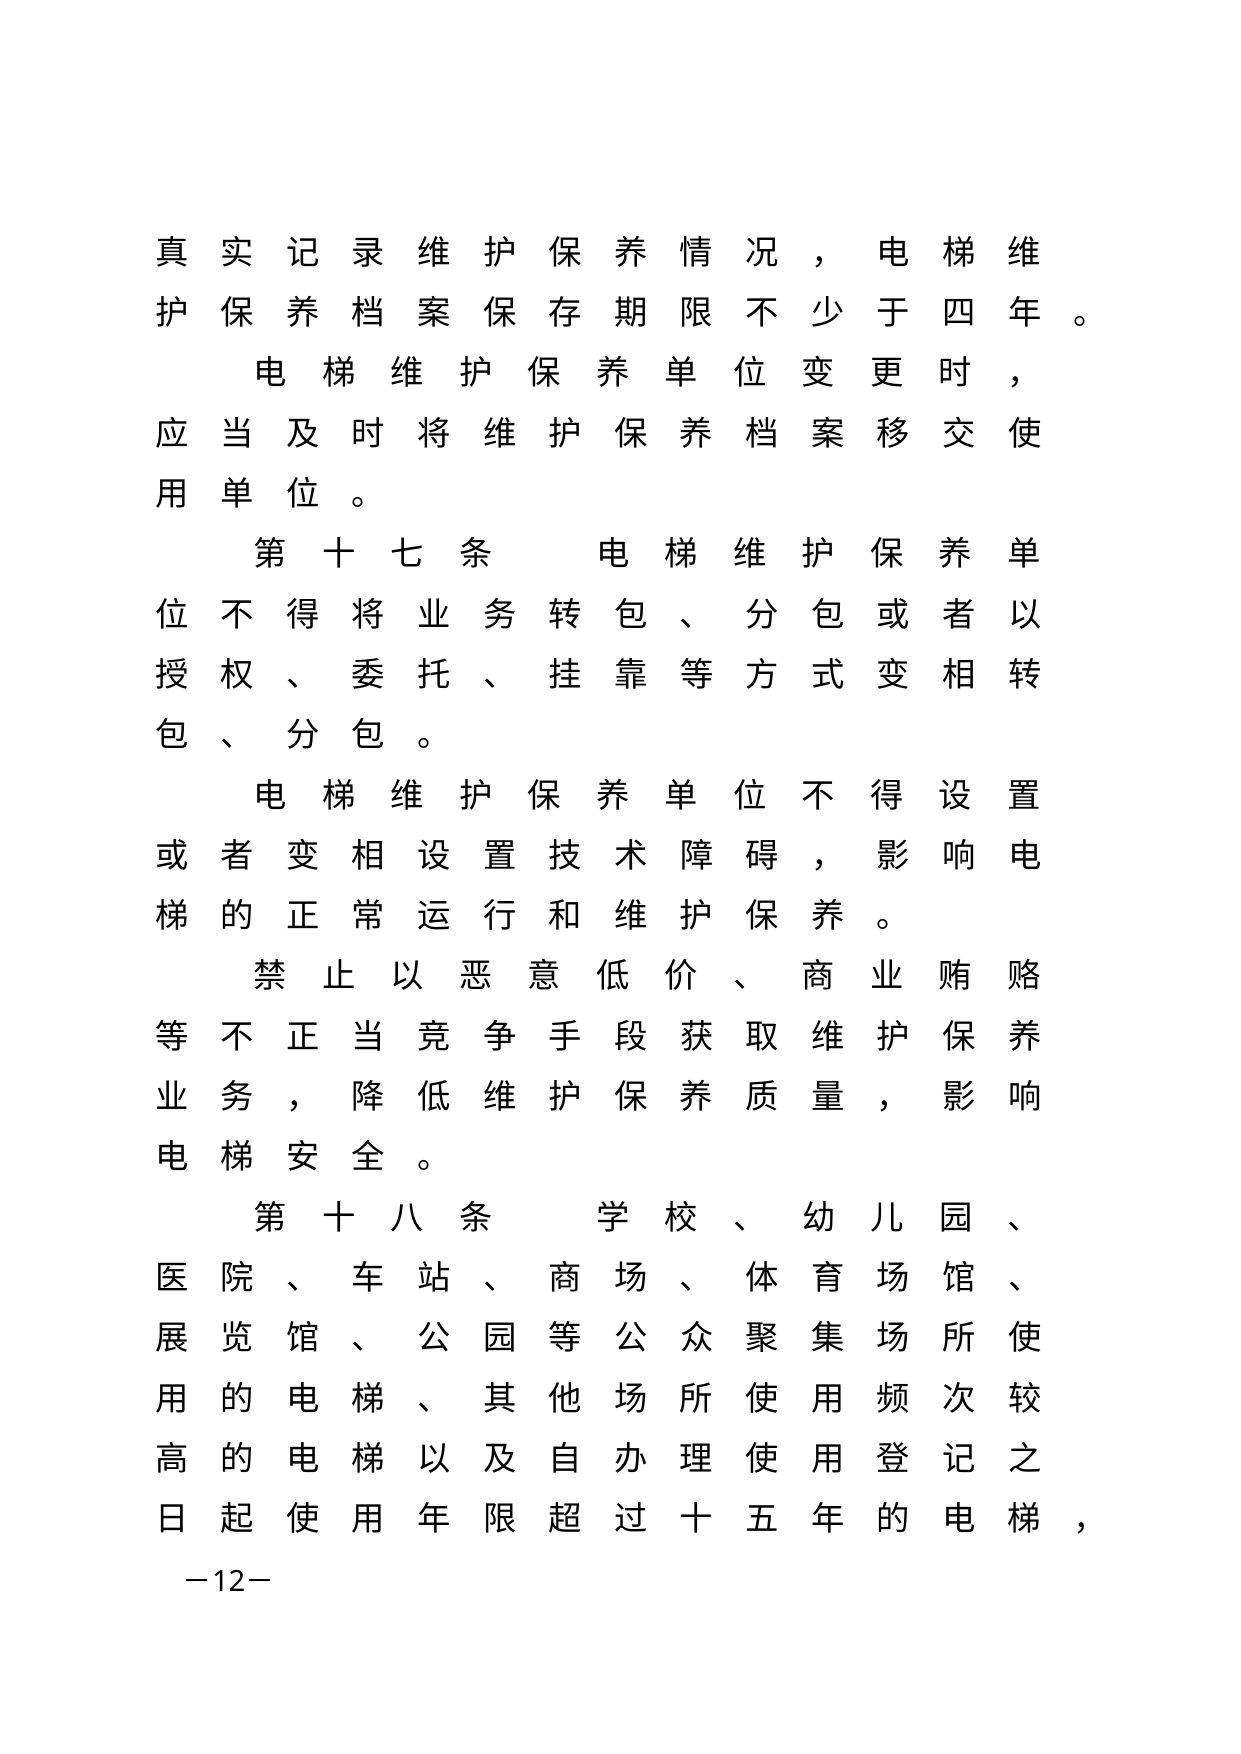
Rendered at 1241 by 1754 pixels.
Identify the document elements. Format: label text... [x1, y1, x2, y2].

text 电梯维护保养单位不得设置或者变相设置技术障碍，影响电梯的正常运行和维护保养。 [155, 762, 1073, 943]
text 禁止以恶意低价、商业贿赂等不正当竞争手段获取维护保养业务，降低维护保养质量，影响电梯安全。 [155, 943, 1073, 1184]
text 电梯维护保养单位变更时，应当及时将维护保养档案移交使用单位。 [155, 340, 1073, 521]
text 第十八条 学校、幼儿园、医院、车站、商场、体育场馆、展览馆、公园等公众聚集场所使用的电梯、其他场所使用频次较高的电梯以及自办理使用登记之日起使用年限超过十五年的电梯，使用单位和维护保养单位应当根据电梯运行的实际状况，增加维护保养频次和维护保养项目，确保电梯使用安全。 [155, 1184, 1073, 1546]
text 推行维护保养过程无纸化记录，并实时传输至电梯信息监管平台，建立电梯维护保养档案，真实记录维护保养情况，电梯维护保养档案保存期限不少于四年。 [155, 219, 1073, 340]
text 第十七条 电梯维护保养单位不得将业务转包、分包或者以授权、委托、挂靠等方式变相转包、分包。 [155, 521, 1073, 762]
